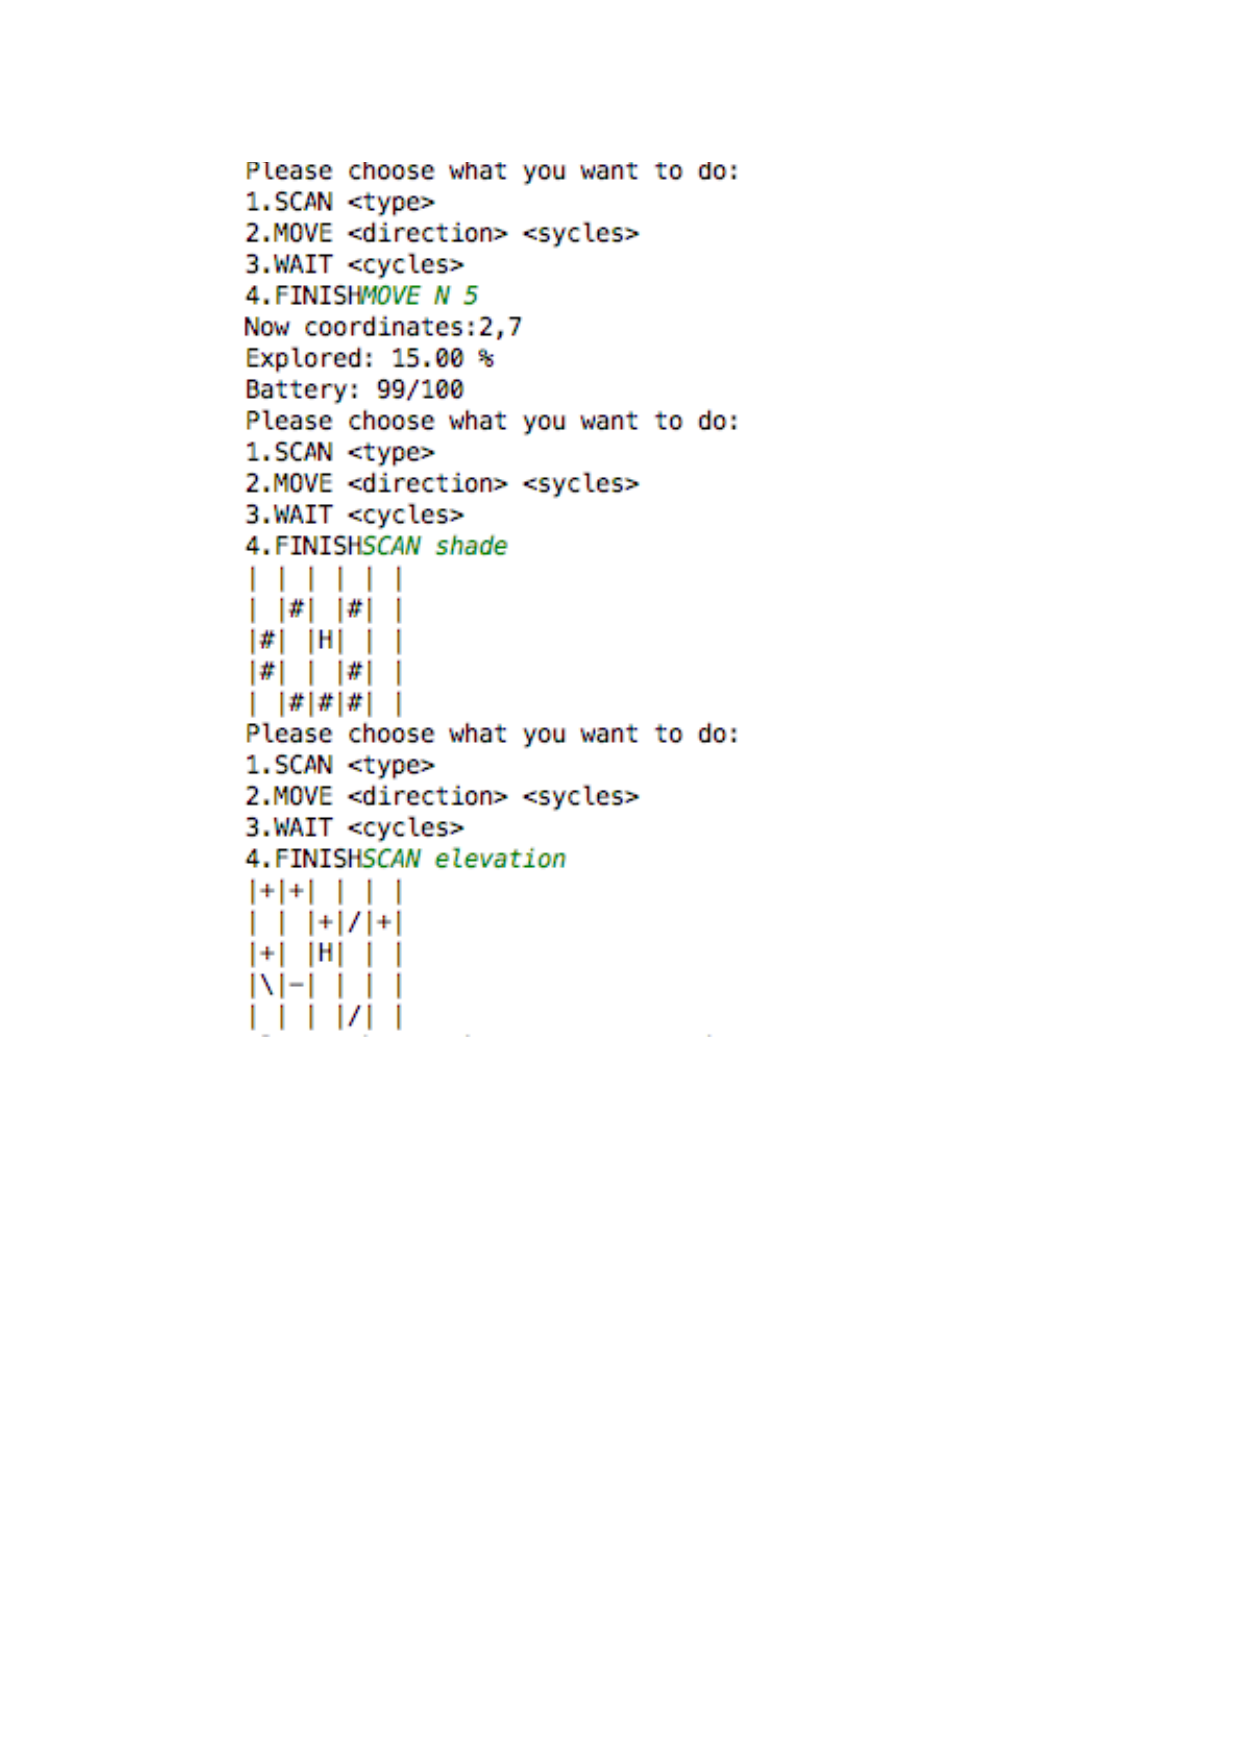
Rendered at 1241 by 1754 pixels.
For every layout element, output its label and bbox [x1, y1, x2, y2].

picture [231, 162, 894, 1037]
